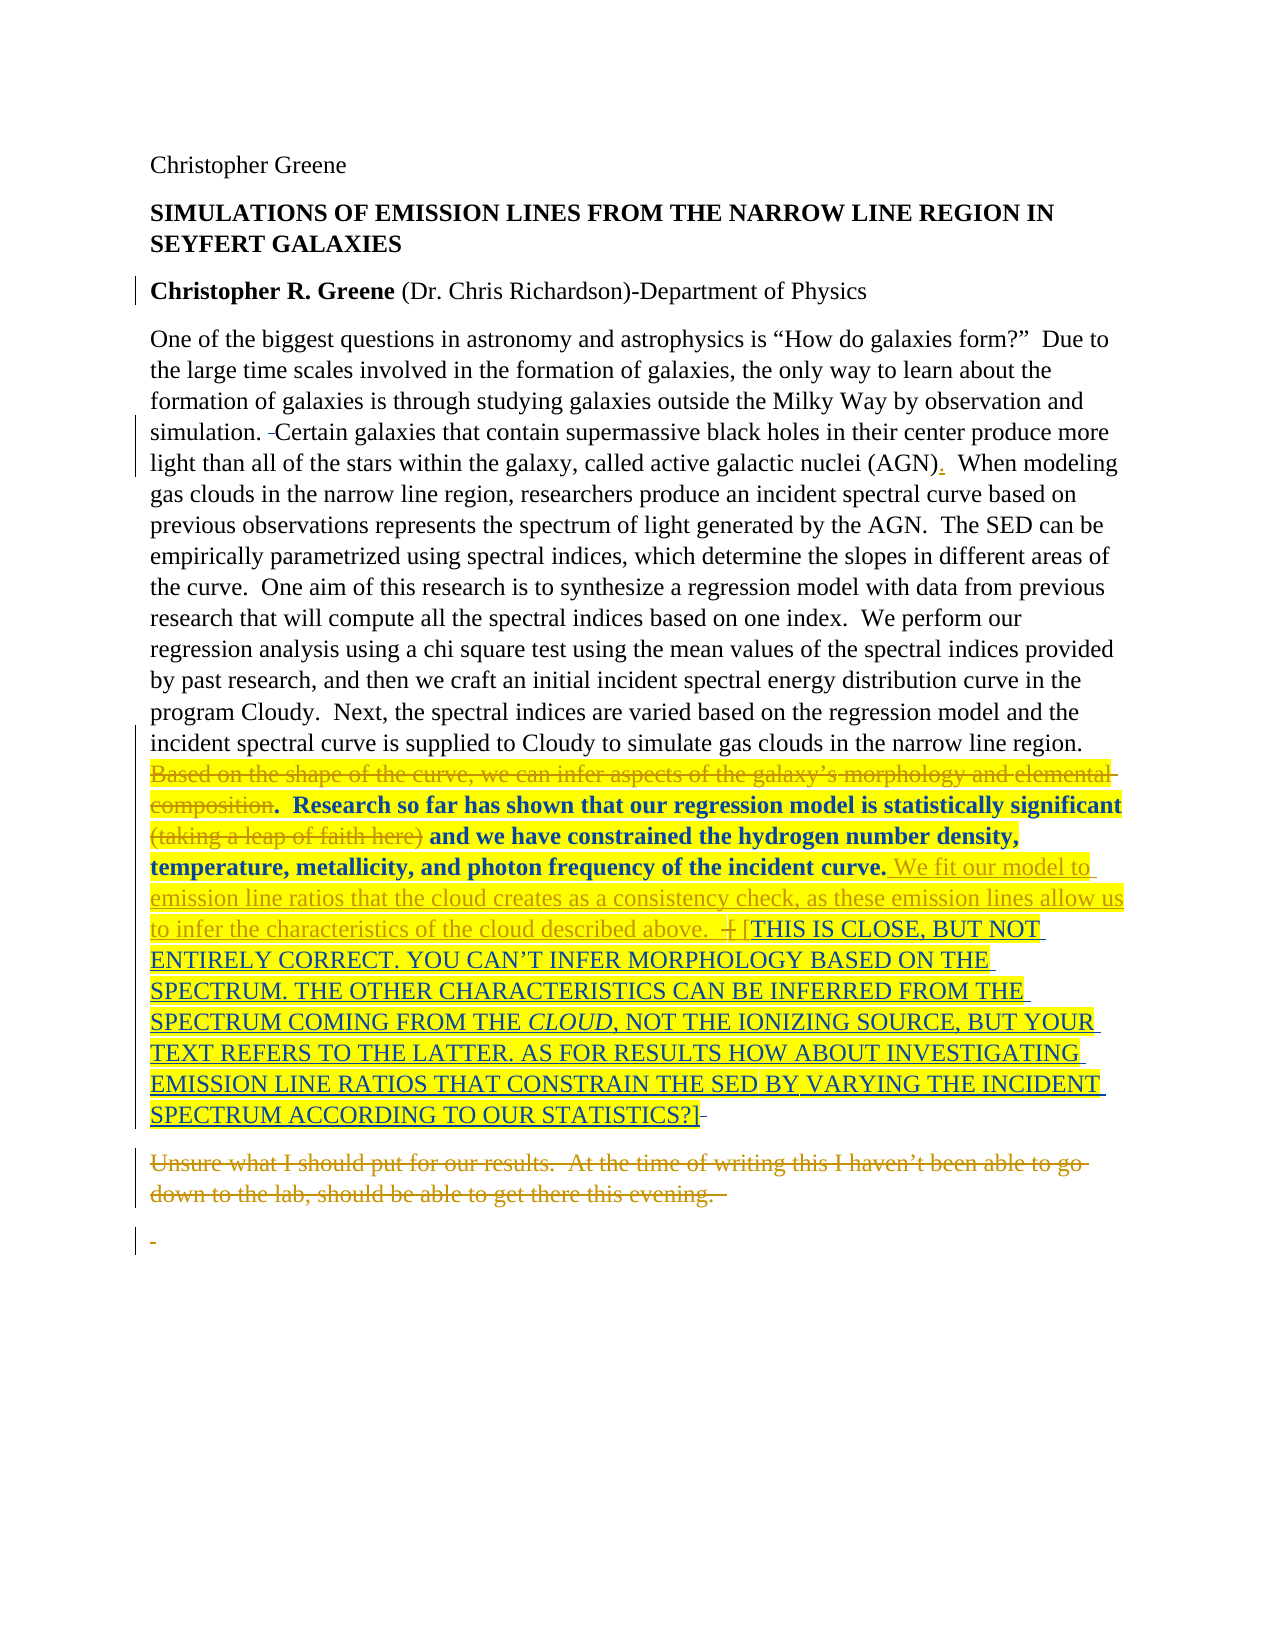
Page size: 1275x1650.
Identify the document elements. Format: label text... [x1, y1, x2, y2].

text One of the biggest questions in astronomy and astrophysics is “How do galaxies form?” Due to the large time scales involved in the formation of galaxies, the only way to learn about the formation of galaxies is through studying galaxies outside the Milky Way by observation and simulation. Certain galaxies that contain supermassive black holes in their center produce more light than all of the stars within the galaxy, called active galactic nuclei (AGN) When modeling gas clouds in the narrow line region, researchers produce an incident spectral curve based on previous observations represents the spectrum of light generated by the AGN. The SED can be empirically parametrized using spectral indices, which determine the slopes in different areas of the curve. One aim of this research is to synthesize a regression model with data from previous research that will compute all the spectral indices based on one index. We perform our regression analysis using a chi square test using the mean values of the spectral indices provided by past research, and then we craft an initial incident spectral energy distribution curve in the program Cloudy. Next, the spectral indices are varied based on the regression model and the incident spectral curve is supplied to Cloudy to simulate gas clouds in the narrow line region. . Research so far has shown that our regression model is statistically significant and we have constrained the hydrogen number density, temperature, metallicity, and photon frequency of the incident curve. [150, 324, 1125, 1129]
text SIMULATIONS OF EMISSION LINES FROM THE NARROW LINE REGION IN SEYFERT GALAXIES [150, 198, 1125, 257]
text Christopher Greene [150, 150, 1125, 179]
text Christopher R. Greene (Dr. Chris Richardson)-Department of Physics [150, 276, 1125, 305]
